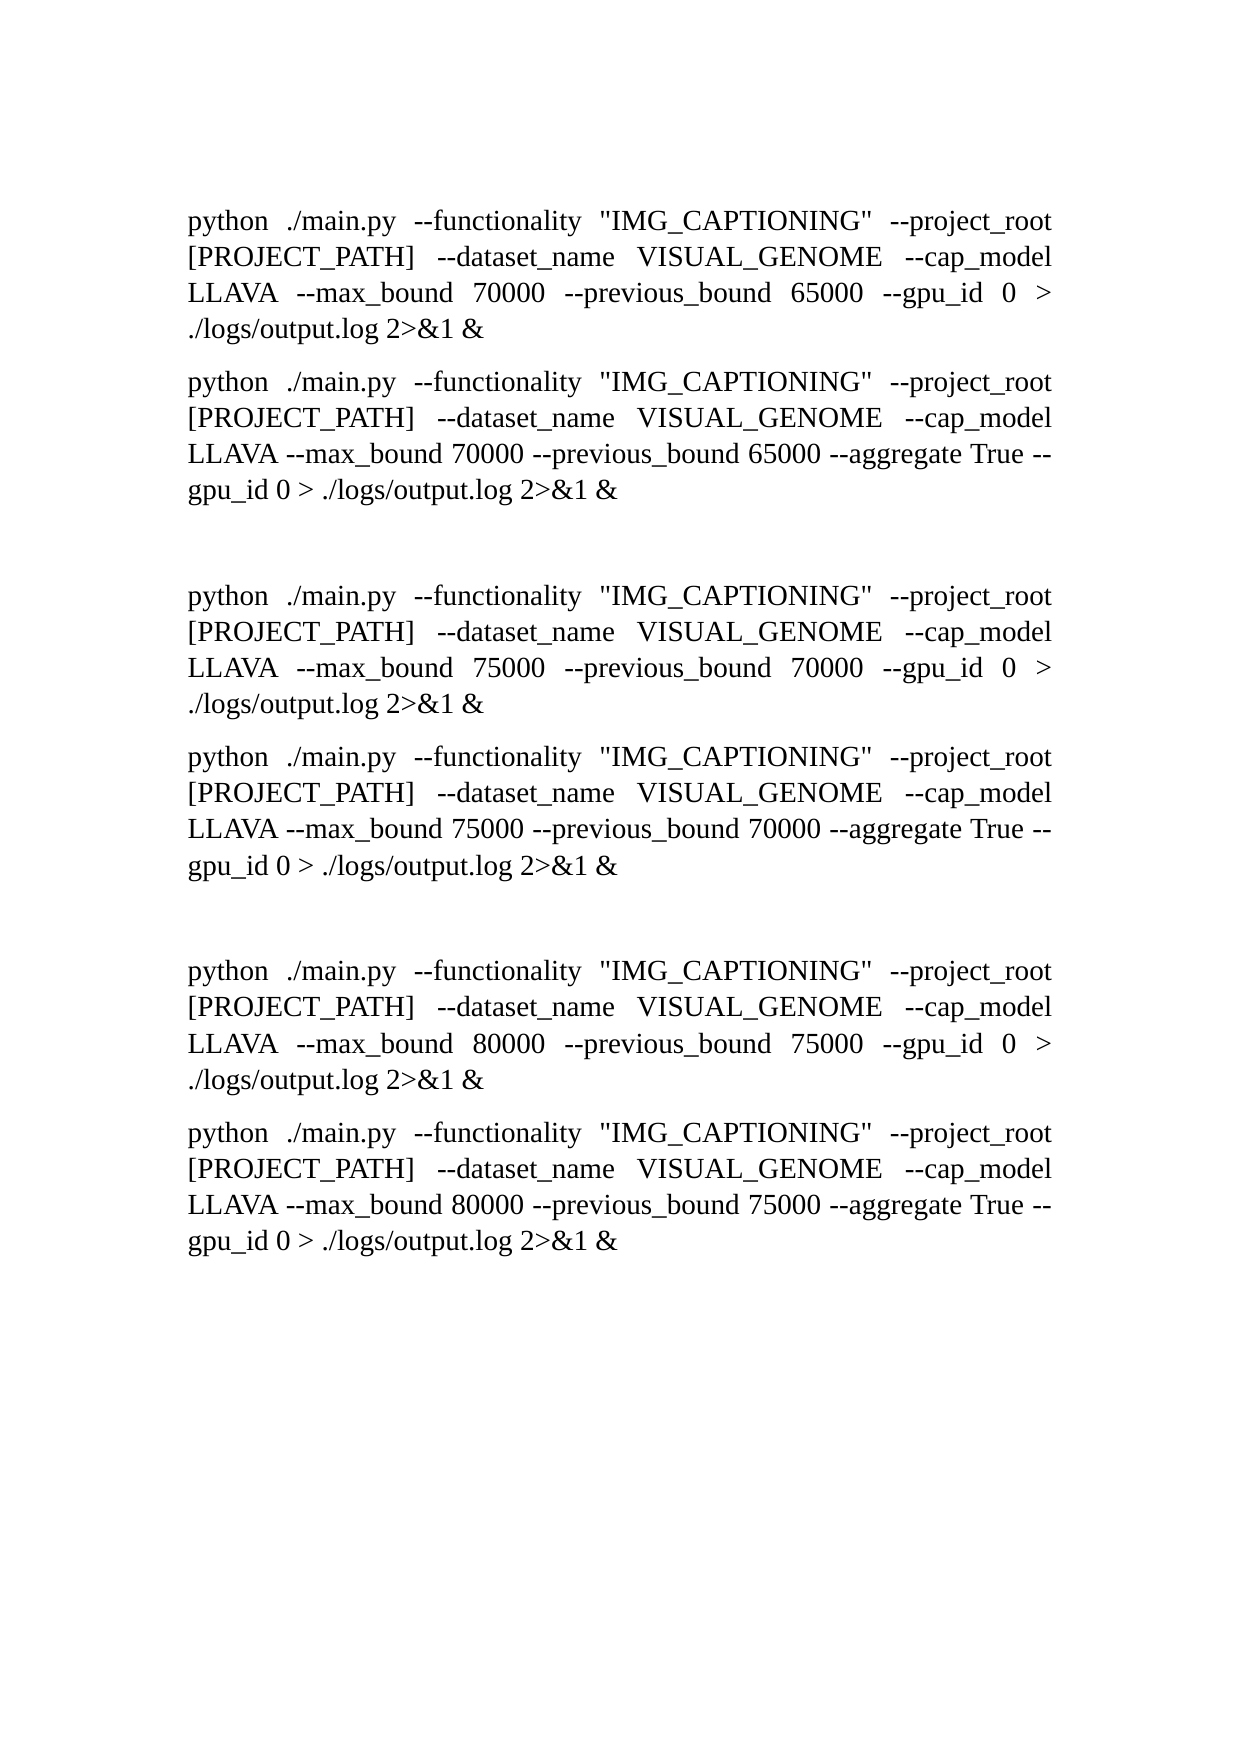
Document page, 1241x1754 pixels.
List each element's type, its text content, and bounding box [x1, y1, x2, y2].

text python ./main.py --functionality "IMG_CAPTIONING" --project_root [PROJECT_PATH] --dataset_name VISUAL_GENOME --cap_model LLAVA --max_bound 75000 --previous_bound 70000 --gpu_id 0 > ./logs/output.log 2>&1 & [187, 578, 1053, 720]
text python ./main.py --functionality "IMG_CAPTIONING" --project_root [PROJECT_PATH] --dataset_name VISUAL_GENOME --cap_model LLAVA --max_bound 80000 --previous_bound 75000 --gpu_id 0 > ./logs/output.log 2>&1 & [187, 953, 1053, 1095]
text python ./main.py --functionality "IMG_CAPTIONING" --project_root [PROJECT_PATH] --dataset_name VISUAL_GENOME --cap_model LLAVA --max_bound 80000 --previous_bound 75000 --aggregate True --gpu_id 0 > ./logs/output.log 2>&1 & [187, 1115, 1053, 1257]
text python ./main.py --functionality "IMG_CAPTIONING" --project_root [PROJECT_PATH] --dataset_name VISUAL_GENOME --cap_model LLAVA --max_bound 75000 --previous_bound 70000 --aggregate True --gpu_id 0 > ./logs/output.log 2>&1 & [187, 739, 1053, 881]
text python ./main.py --functionality "IMG_CAPTIONING" --project_root [PROJECT_PATH] --dataset_name VISUAL_GENOME --cap_model LLAVA --max_bound 70000 --previous_bound 65000 --gpu_id 0 > ./logs/output.log 2>&1 & [187, 203, 1053, 345]
text python ./main.py --functionality "IMG_CAPTIONING" --project_root [PROJECT_PATH] --dataset_name VISUAL_GENOME --cap_model LLAVA --max_bound 70000 --previous_bound 65000 --aggregate True --gpu_id 0 > ./logs/output.log 2>&1 & [187, 364, 1053, 506]
